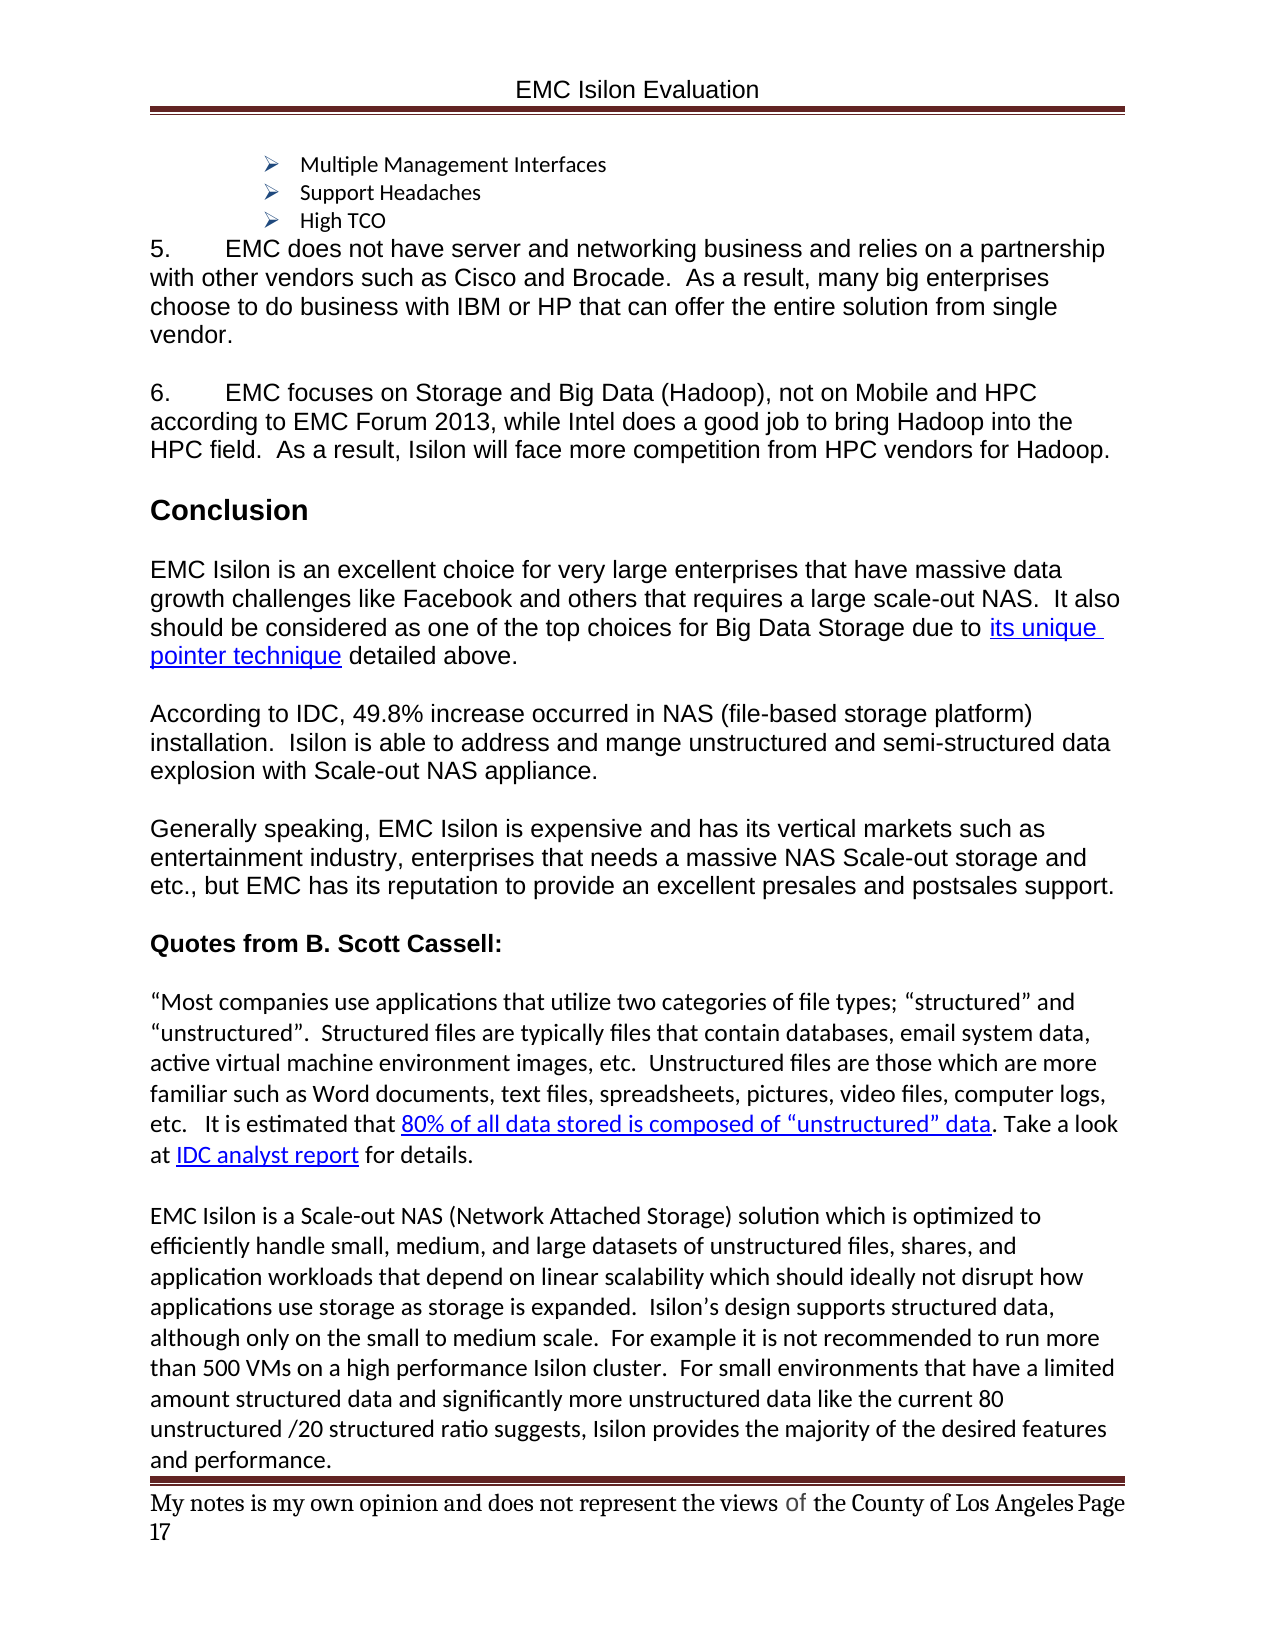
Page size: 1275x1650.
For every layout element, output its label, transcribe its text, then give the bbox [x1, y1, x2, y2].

text “Most companies use applications that utilize two categories of file types; “structured” and “unstructured”. Structured files are typically files that contain databases, email system data, active virtual machine environment images, etc. Unstructured files are those which are more familiar such as Word documents, text files, spreadsheets, pictures, video files, computer logs, etc. It is estimated that 80% of all data stored is composed of “unstructured” data. Take a look at IDC analyst report for details. [150, 986, 1125, 1169]
list Multiple Management Interfaces [262, 150, 1125, 178]
text 6. EMC focuses on Storage and Big Data (Hadoop), not on Mobile and HPC according to EMC Forum 2013, while Intel does a good job to bring Hadoop into the HPC field. As a result, Isilon will face more competition from HPC vendors for Hadoop. [150, 378, 1125, 464]
list Support Headaches [262, 178, 1125, 206]
text EMC Isilon is an excellent choice for very large enterprises that have massive data growth challenges like Facebook and others that requires a large scale-out NAS. It also should be considered as one of the top choices for Big Data Storage due to its unique pointer technique detailed above. [150, 555, 1125, 670]
text EMC Isilon is a Scale-out NAS (Network Attached Storage) solution which is optimized to efficiently handle small, medium, and large datasets of unstructured files, shares, and application workloads that depend on linear scalability which should ideally not disrupt how applications use storage as storage is expanded. Isilon’s design supports structured data, although only on the small to medium scale. For example it is not recommended to run more than 500 VMs on a high performance Isilon cluster. For small environments that have a limited amount structured data and significantly more unstructured data like the current 80 unstructured /20 structured ratio suggests, Isilon provides the majority of the desired features and performance. [150, 1200, 1125, 1475]
text According to IDC, 49.8% increase occurred in NAS (file-based storage platform) installation. Isilon is able to address and mange unstructured and semi-structured data explosion with Scale-out NAS appliance. [150, 699, 1125, 785]
list High TCO [262, 206, 1125, 234]
text 5. EMC does not have server and networking business and relies on a partnership with other vendors such as Cisco and Brocade. As a result, many big enterprises choose to do business with IBM or HP that can offer the entire solution from single vendor. [150, 234, 1125, 349]
text Quotes from B. Scott Cassell: [150, 929, 1125, 958]
text Conclusion [150, 493, 1125, 526]
text Generally speaking, EMC Isilon is expensive and has its vertical markets such as entertainment industry, enterprises that needs a massive NAS Scale-out storage and etc., but EMC has its reputation to provide an excellent presales and postsales support. [150, 814, 1125, 900]
